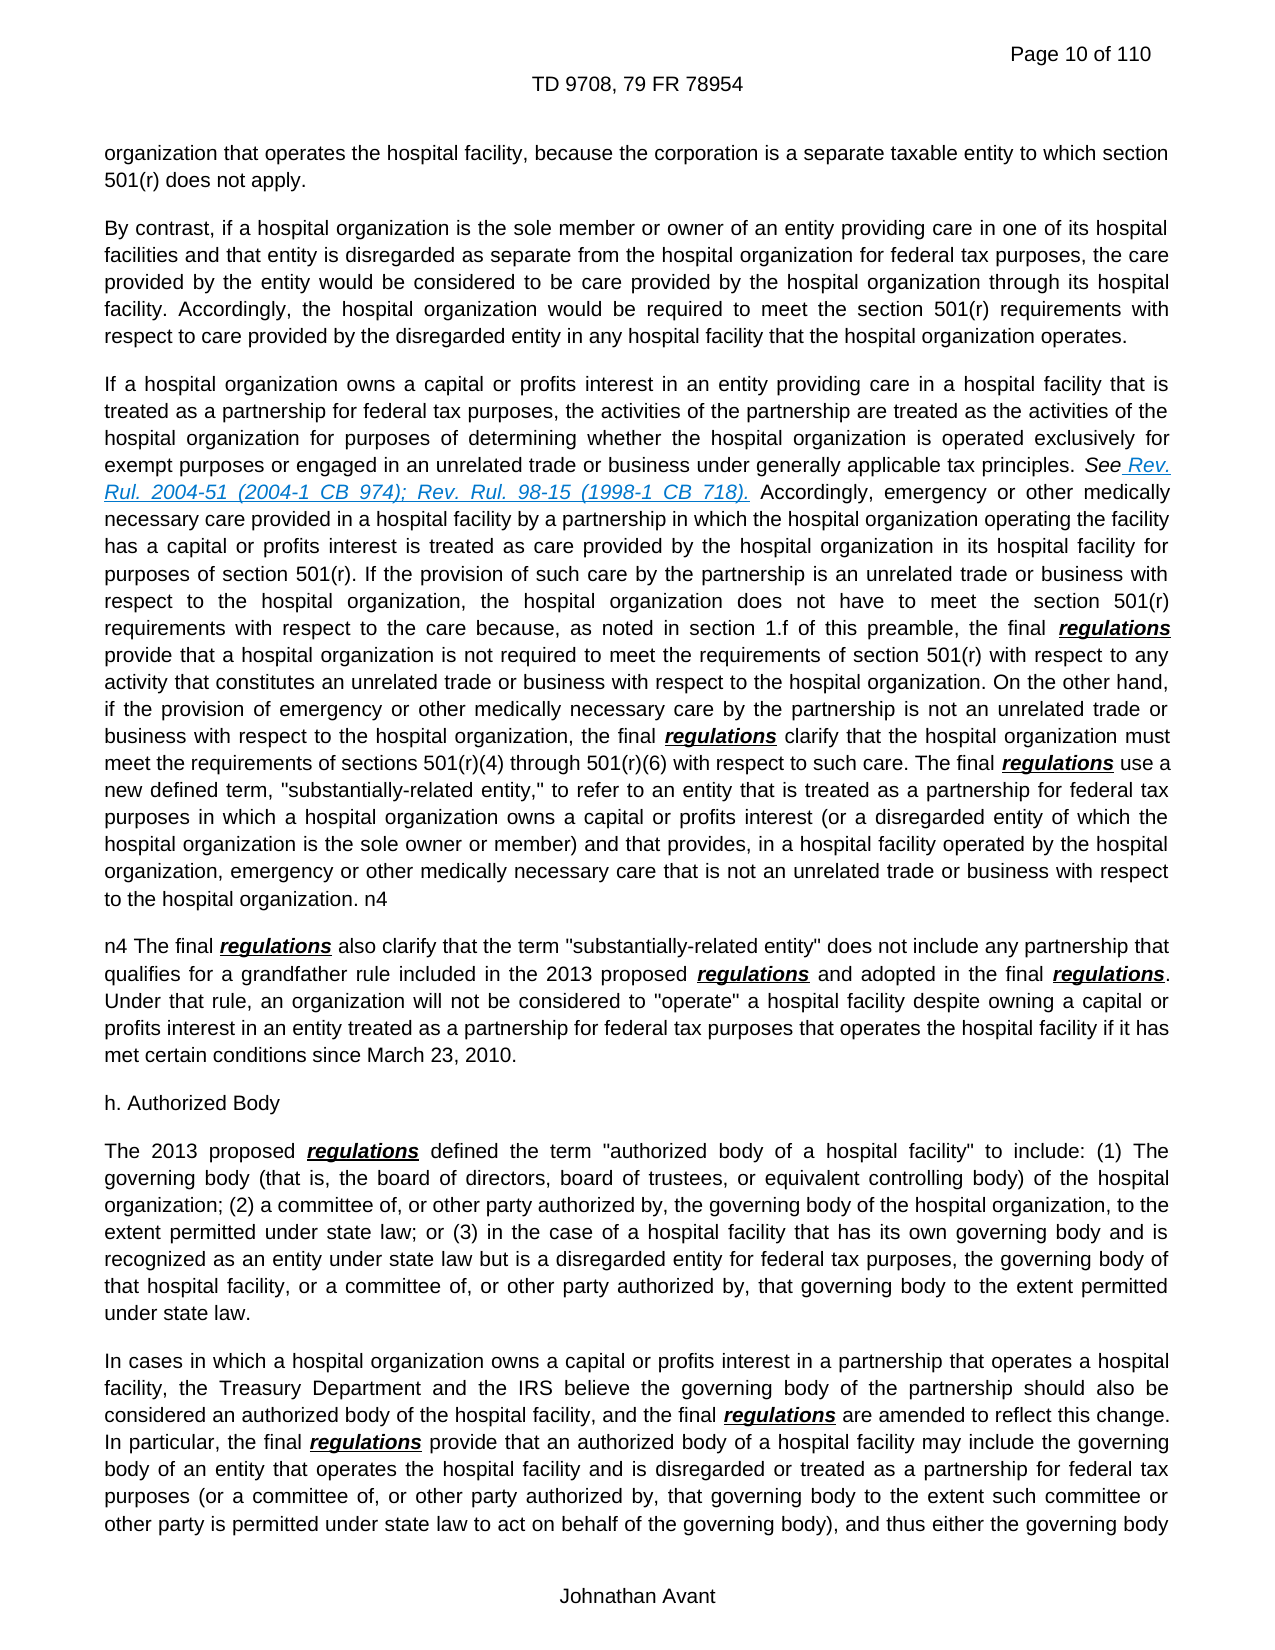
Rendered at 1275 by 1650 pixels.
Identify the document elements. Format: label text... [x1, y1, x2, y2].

text h. Authorized Body [104, 1087, 1171, 1114]
text n4 The final regulations also clarify that the term "substantially-related entity" does not include any partnership that qualifies for a grandfather rule included in the 2013 proposed regulations and adopted in the final regulations. Under that rule, an organization will not be considered to "operate" a hospital facility despite owning a capital or profits interest in an entity treated as a partnership for federal tax purposes that operates the hospital facility if it has met certain conditions since March 23, 2010. [104, 931, 1171, 1067]
text If a hospital organization owns a capital or profits interest in an entity providing care in a hospital facility that is treated as a partnership for federal tax purposes, the activities of the partnership are treated as the activities of the hospital organization for purposes of determining whether the hospital organization is operated exclusively for exempt purposes or engaged in an unrelated trade or business under generally applicable tax principles. See Rev. Rul. 2004-51 (2004-1 CB 974); Rev. Rul. 98-15 (1998-1 CB 718). Accordingly, emergency or other medically necessary care provided in a hospital facility by a partnership in which the hospital organization operating the facility has a capital or profits interest is treated as care provided by the hospital organization in its hospital facility for purposes of section 501(r). If the provision of such care by the partnership is an unrelated trade or business with respect to the hospital organization, the hospital organization does not have to meet the section 501(r) requirements with respect to the care because, as noted in section 1.f of this preamble, the final regulations provide that a hospital organization is not required to meet the requirements of section 501(r) with respect to any activity that constitutes an unrelated trade or business with respect to the hospital organization. On the other hand, if the provision of emergency or other medically necessary care by the partnership is not an unrelated trade or business with respect to the hospital organization, the final regulations clarify that the hospital organization must meet the requirements of sections 501(r)(4) through 501(r)(6) with respect to such care. The final regulations use a new defined term, "substantially-related entity," to refer to an entity that is treated as a partnership for federal tax purposes in which a hospital organization owns a capital or profits interest (or a disregarded entity of which the hospital organization is the sole owner or member) and that provides, in a hospital facility operated by the hospital organization, emergency or other medically necessary care that is not an unrelated trade or business with respect to the hospital organization. n4 [104, 369, 1171, 910]
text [104, 1346, 1171, 1535]
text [104, 137, 1171, 192]
text The 2013 proposed regulations defined the term "authorized body of a hospital facility" to include: (1) The governing body (that is, the board of directors, board of trustees, or equivalent controlling body) of the hospital organization; (2) a committee of, or other party authorized by, the governing body of the hospital organization, to the extent permitted under state law; or (3) in the case of a hospital facility that has its own governing body and is recognized as an entity under state law but is a disregarded entity for federal tax purposes, the governing body of that hospital facility, or a committee of, or other party authorized by, that governing body to the extent permitted under state law. [104, 1135, 1171, 1325]
text By contrast, if a hospital organization is the sole member or owner of an entity providing care in one of its hospital facilities and that entity is disregarded as separate from the hospital organization for federal tax purposes, the care provided by the entity would be considered to be care provided by the hospital organization through its hospital facility. Accordingly, the hospital organization would be required to meet the section 501(r) requirements with respect to care provided by the disregarded entity in any hospital facility that the hospital organization operates. [104, 212, 1171, 348]
